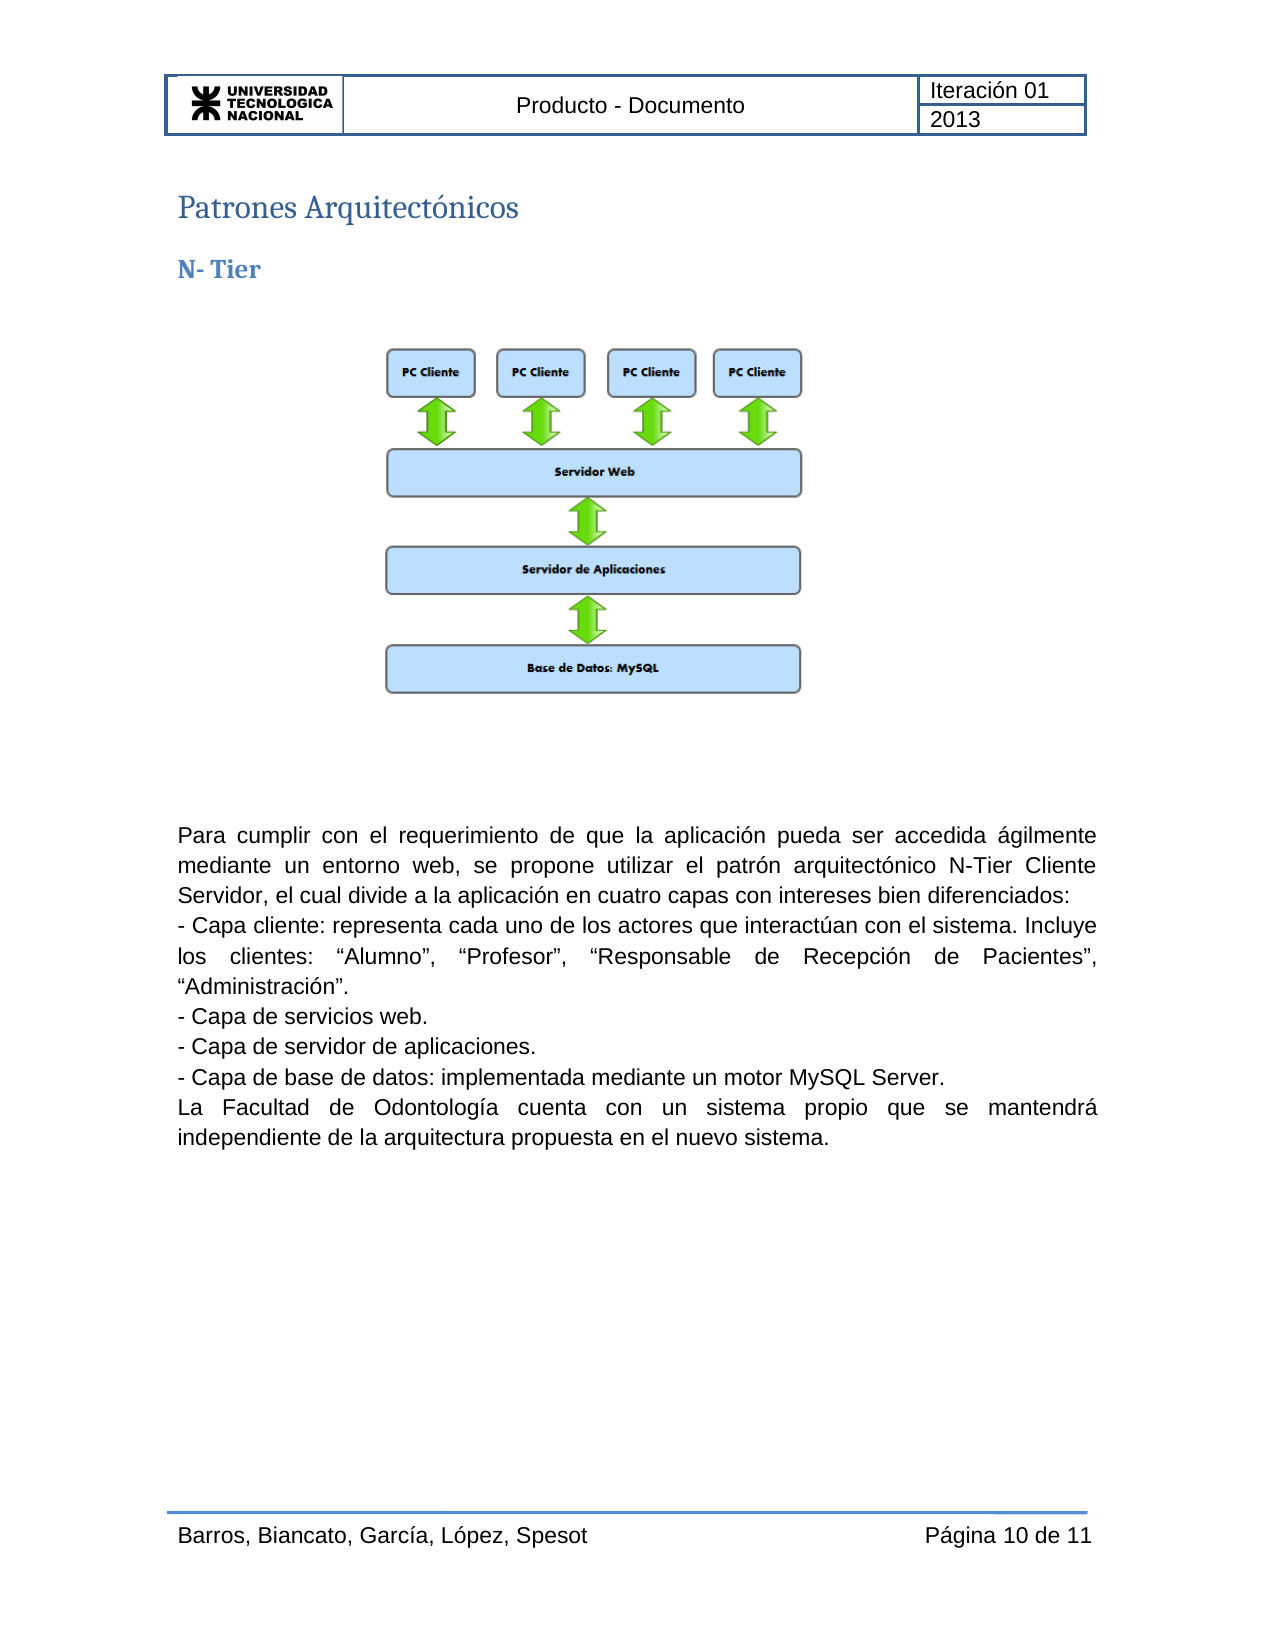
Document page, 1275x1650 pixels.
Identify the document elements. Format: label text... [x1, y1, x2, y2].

subtitle N- Tier [177, 254, 1098, 285]
picture [177, 289, 1142, 822]
text - Capa de base de datos: implementada mediante un motor MySQL Server. [177, 1063, 1098, 1090]
text La Facultad de Odontología cuenta con un sistema propio que se mantendrá independiente de la arquitectura propuesta en el nuevo sistema. [177, 1094, 1098, 1150]
text - Capa de servicios web. [177, 1003, 1098, 1029]
text - Capa cliente: representa cada uno de los actores que interactúan con el sistema. Incluye los clientes: “Alumno”, “Profesor”, “Responsable de Recepción de Pacientes”, “Administración”. [177, 912, 1098, 999]
text Para cumplir con el requerimiento de que la aplicación pueda ser accedida ágilmente mediante un entorno web, se propone utilizar el patrón arquitectónico N-Tier Cliente Servidor, el cual divide a la aplicación en cuatro capas con intereses bien diferenciados: [177, 822, 1098, 908]
text - Capa de servidor de aplicaciones. [177, 1033, 1098, 1059]
subtitle Patrones Arquitectónicos [177, 189, 1098, 227]
picture [177, 76, 343, 133]
